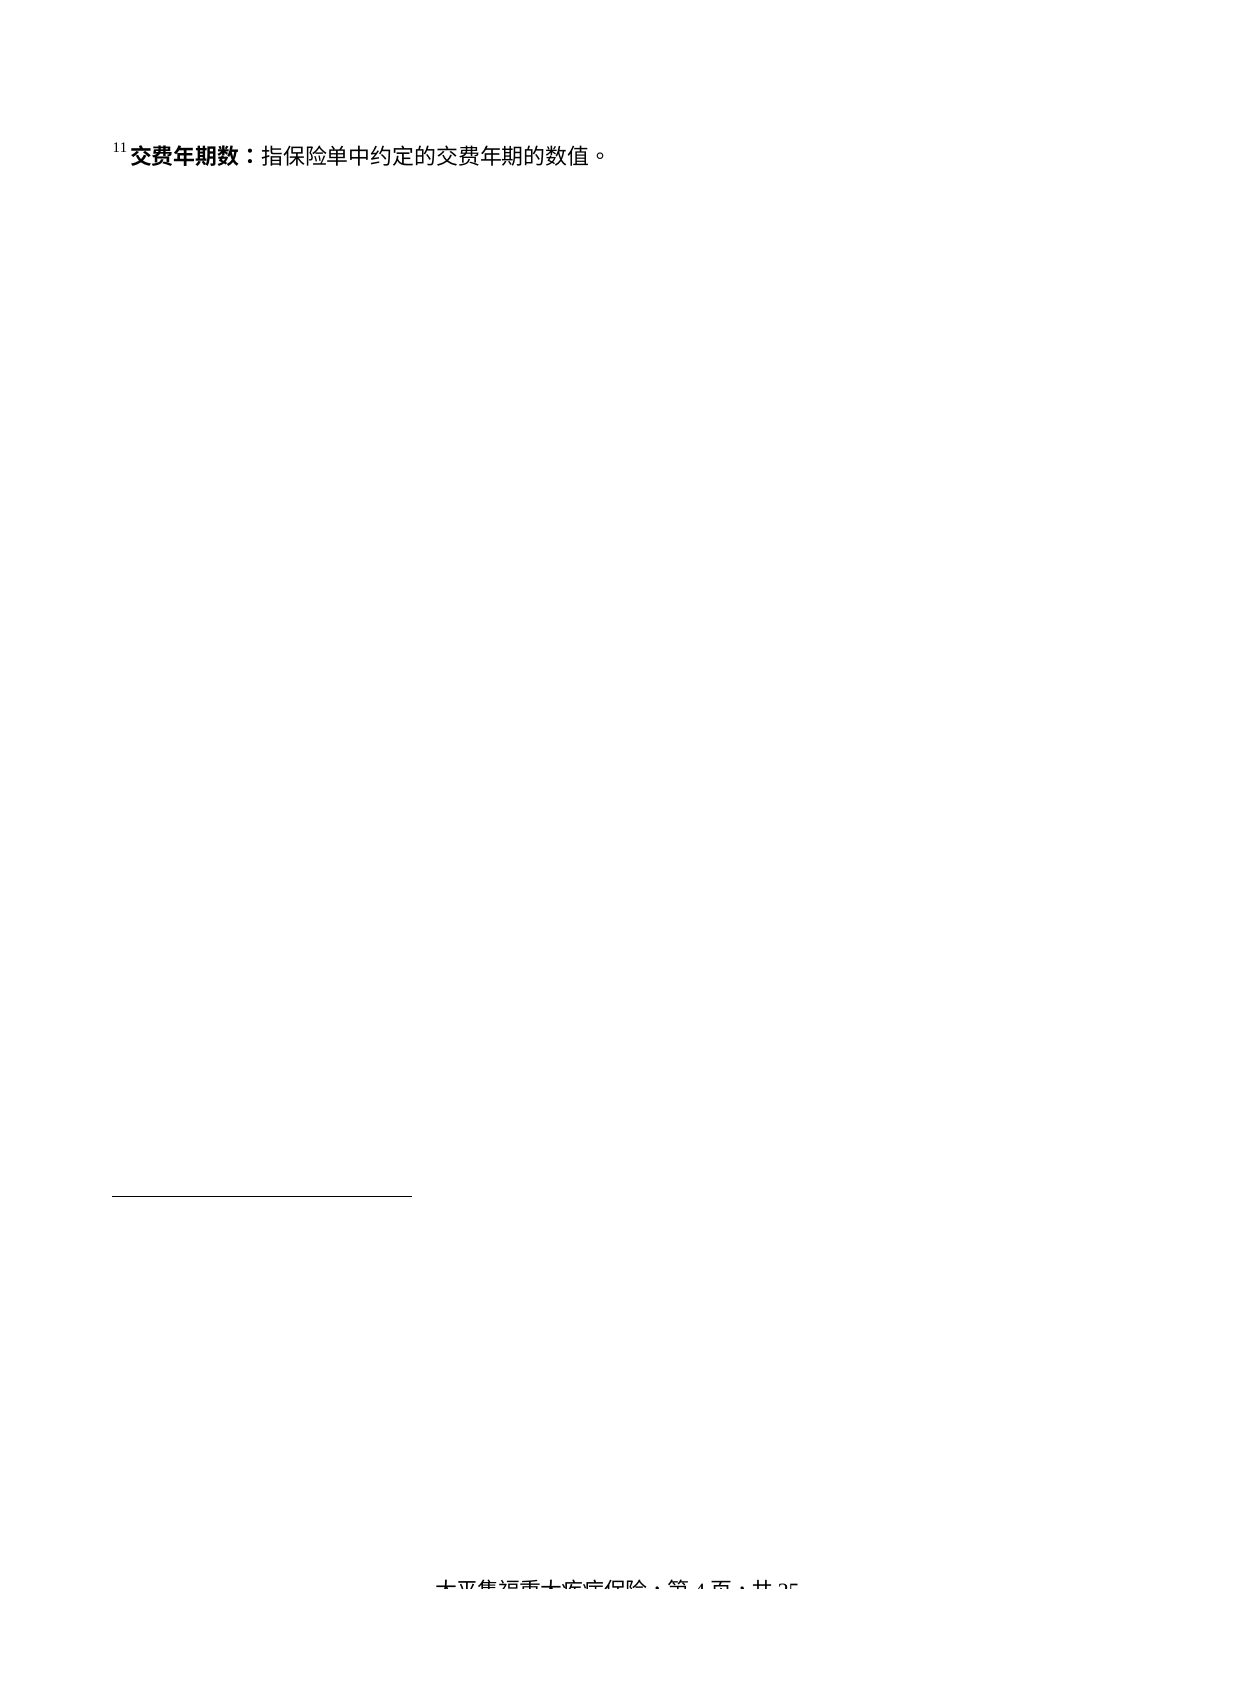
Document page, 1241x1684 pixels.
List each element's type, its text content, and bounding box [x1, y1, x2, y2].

text 11交费年期数：指保险单中约定的交费年期的数值。 [112, 142, 1161, 170]
